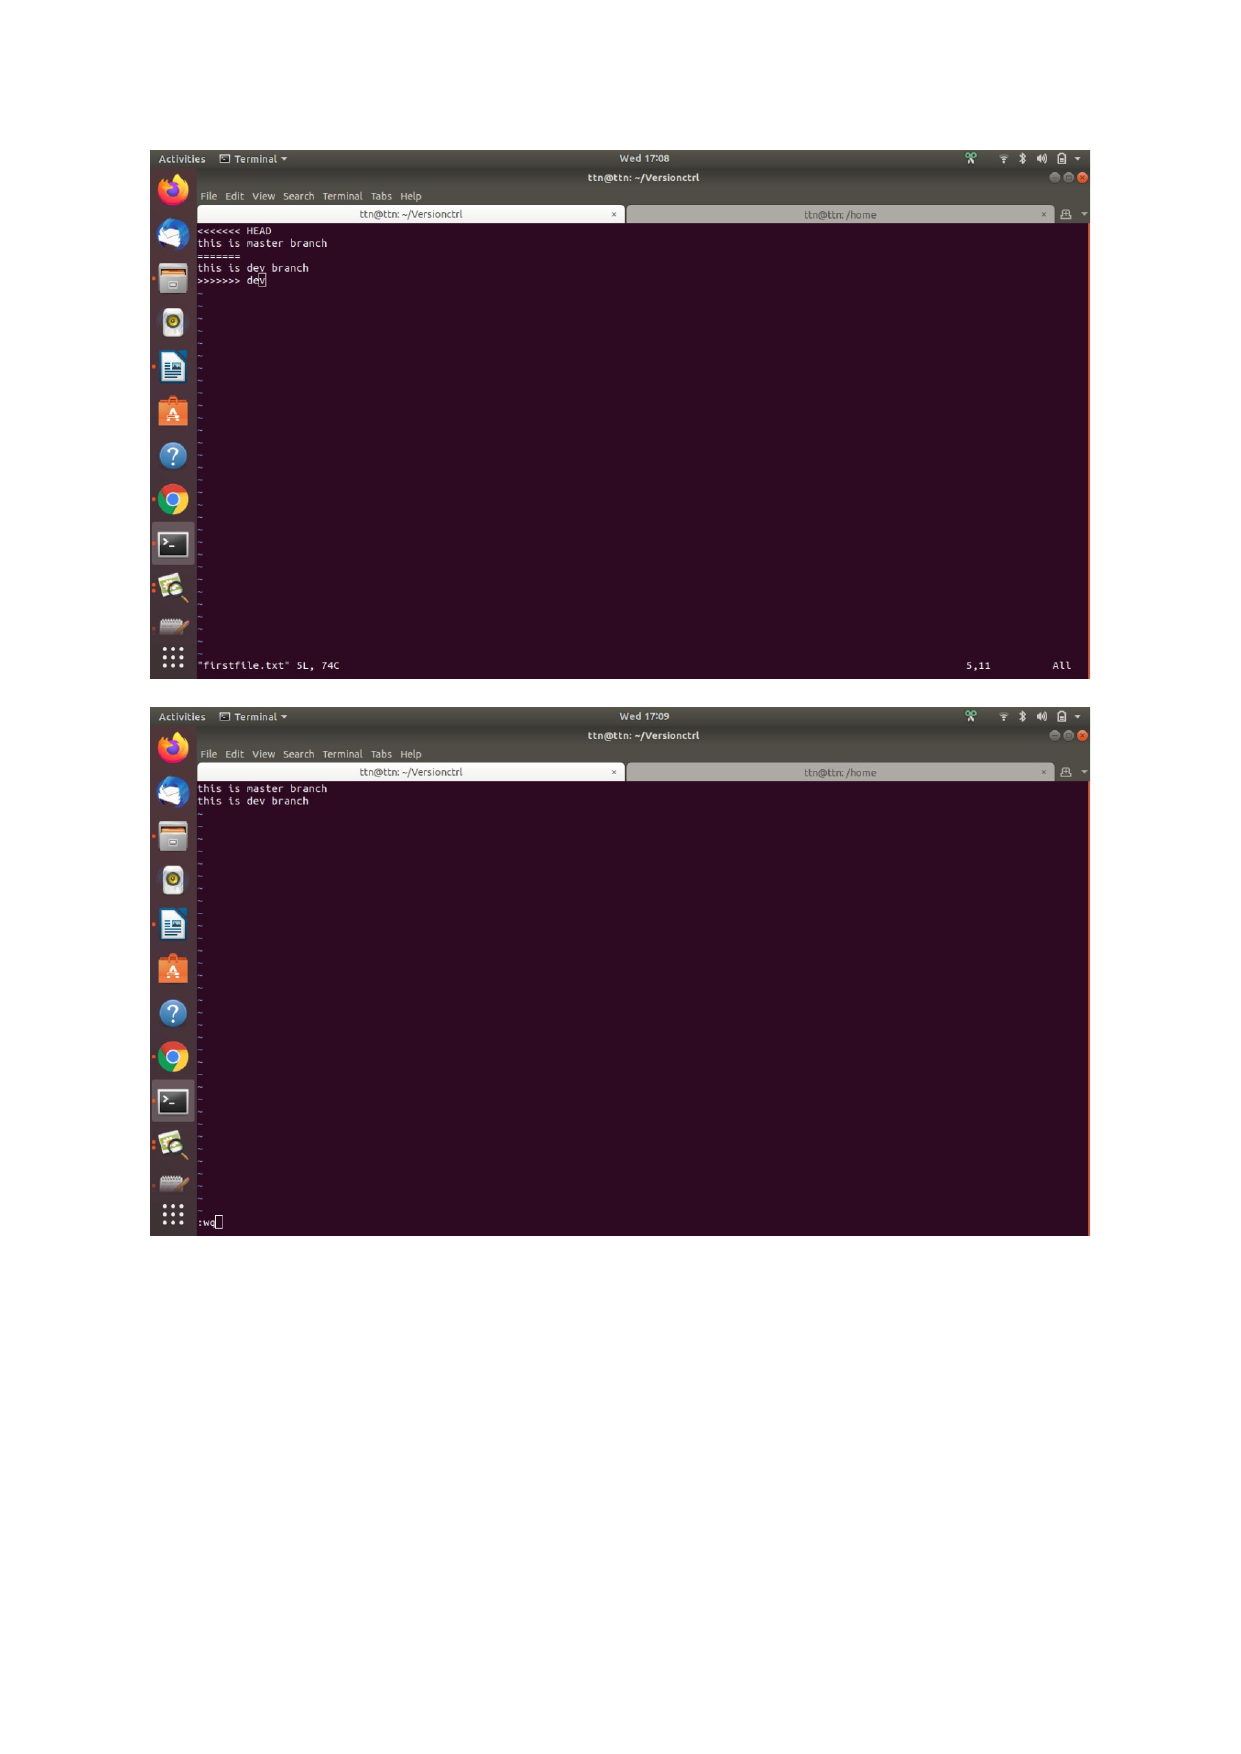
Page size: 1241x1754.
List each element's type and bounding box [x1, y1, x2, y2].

picture [150, 150, 1091, 679]
picture [150, 707, 1091, 1236]
